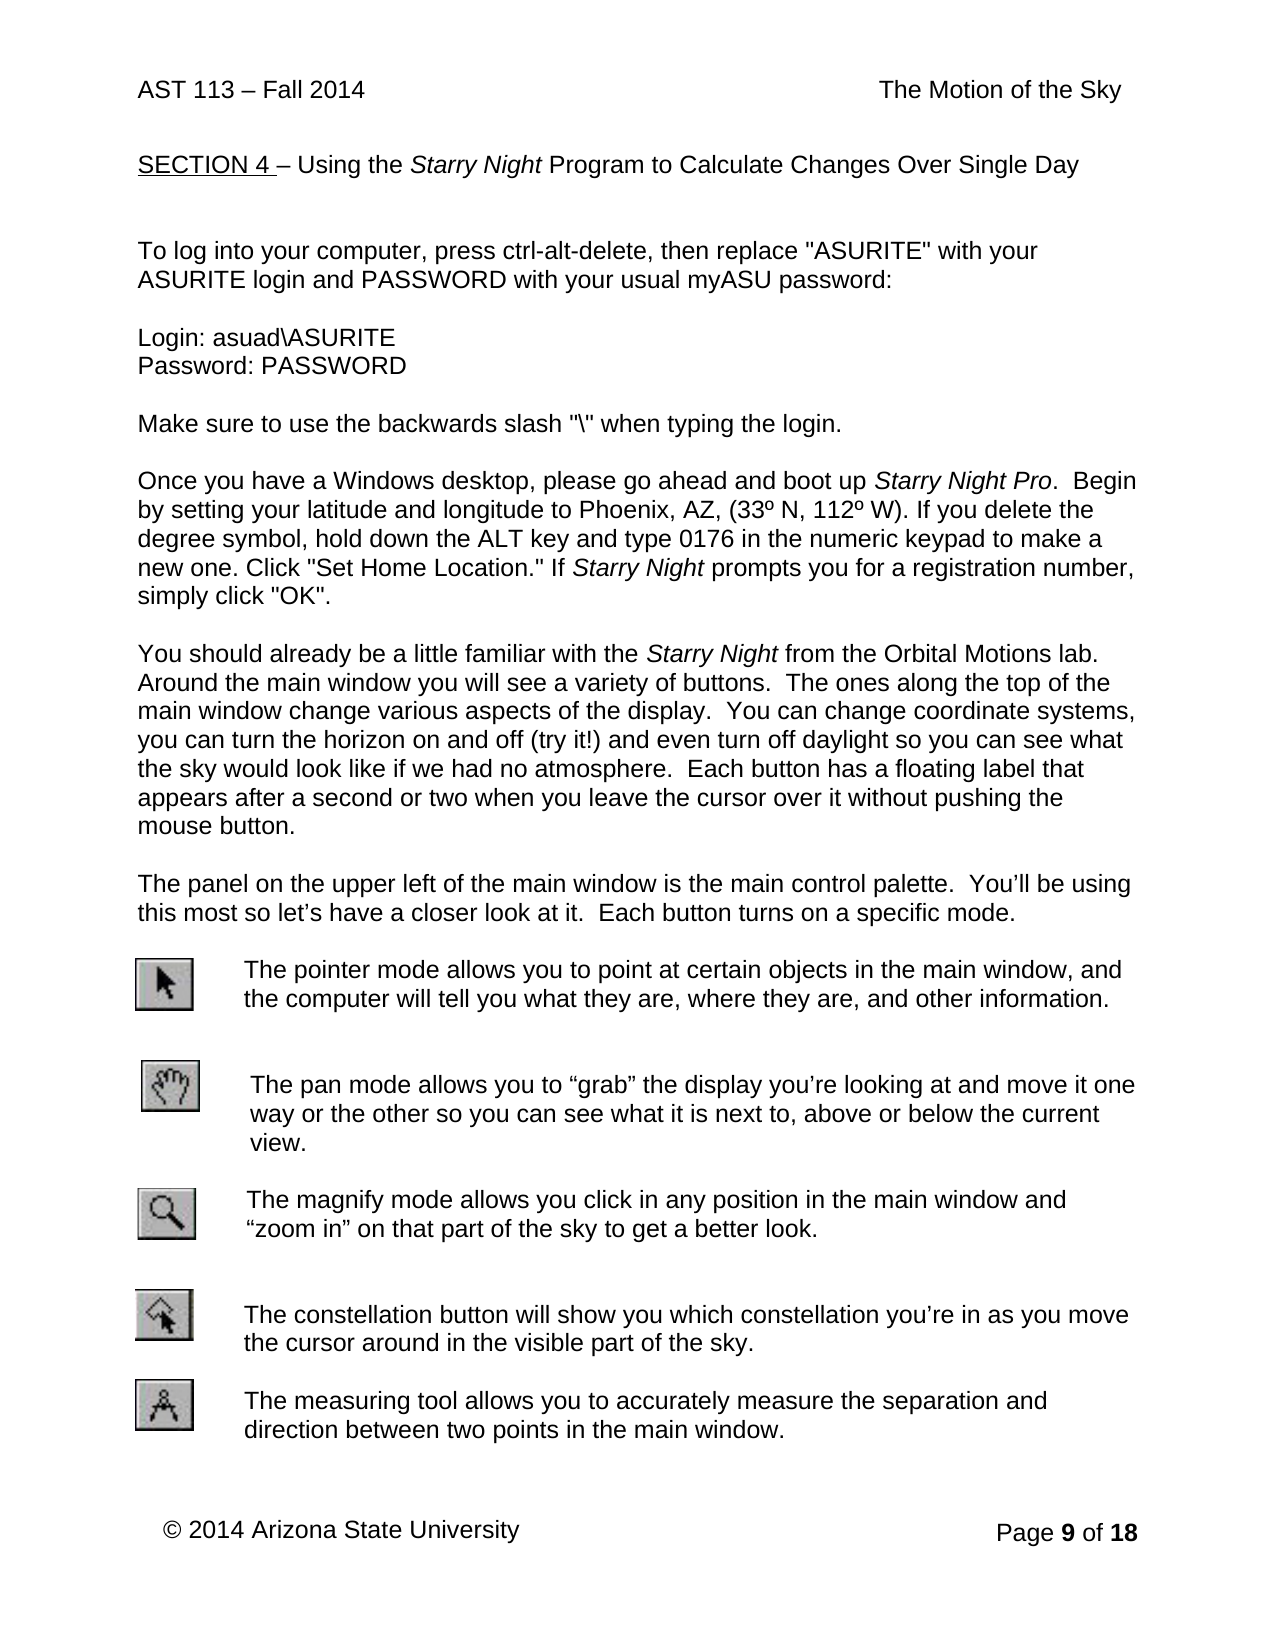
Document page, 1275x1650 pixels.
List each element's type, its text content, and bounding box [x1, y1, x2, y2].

text Once you have a Windows desktop, please go ahead and boot up Starry Night Pro. Begin by setting your latitude and longitude to Phoenix, AZ, (33º N, 112º W). If you delete the degree symbol, hold down the ALT key and type 0176 in the numeric keypad to make a new one. Click "Set Home Location." If Starry Night prompts you for a registration number, simply click "OK". [137, 466, 1138, 610]
text Login: asuad\ASURITE [137, 322, 1138, 351]
picture [135, 1379, 194, 1431]
text The panel on the upper left of the main window is the main control palette. You’ll be using this most so let’s have a closer look at it. Each button turns on a specific mode. [137, 869, 1138, 926]
picture [135, 1289, 194, 1341]
picture [141, 1060, 200, 1112]
text The pointer mode allows you to point at certain objects in the main window, and the computer will tell you what they are, where they are, and other information. [137, 955, 1138, 1012]
text The constellation button will show you which constellation you’re in as you move the cursor around in the visible part of the sky. [225, 1299, 1138, 1357]
text The magnify mode allows you click in any position in the main window and “zoom in” on that part of the sky to get a better look. [137, 1185, 1138, 1242]
text The measuring tool allows you to accurately measure the separation and direction between two points in the main window. [225, 1386, 1138, 1443]
text Make sure to use the backwards slash "\" when typing the login. [137, 409, 1138, 437]
picture [137, 1188, 197, 1240]
picture [135, 958, 194, 1011]
text You should already be a little familiar with the Starry Night from the Orbital Motions lab. Around the main window you will see a variety of buttons. The ones along the top of the main window change various aspects of the display. You can change coordinate systems, you can turn the horizon on and off (try it!) and even turn off daylight so you can see what the sky would look like if we had no atmosphere. Each button has a floating label that appears after a second or two when you leave the cursor over it without pushing the mouse button. [137, 639, 1138, 840]
text Password: PASSWORD [137, 351, 1138, 380]
text The pan mode allows you to “grab” the display you’re looking at and move it one way or the other so you can see what it is next to, above or below the current view. [137, 1070, 1138, 1156]
text SECTION 4 – Using the Starry Night Program to Calculate Changes Over Single Day [137, 150, 1138, 179]
text To log into your computer, press ctrl-alt-delete, then replace "ASURITE" with your ASURITE login and PASSWORD with your usual myASU password: [137, 236, 1138, 294]
